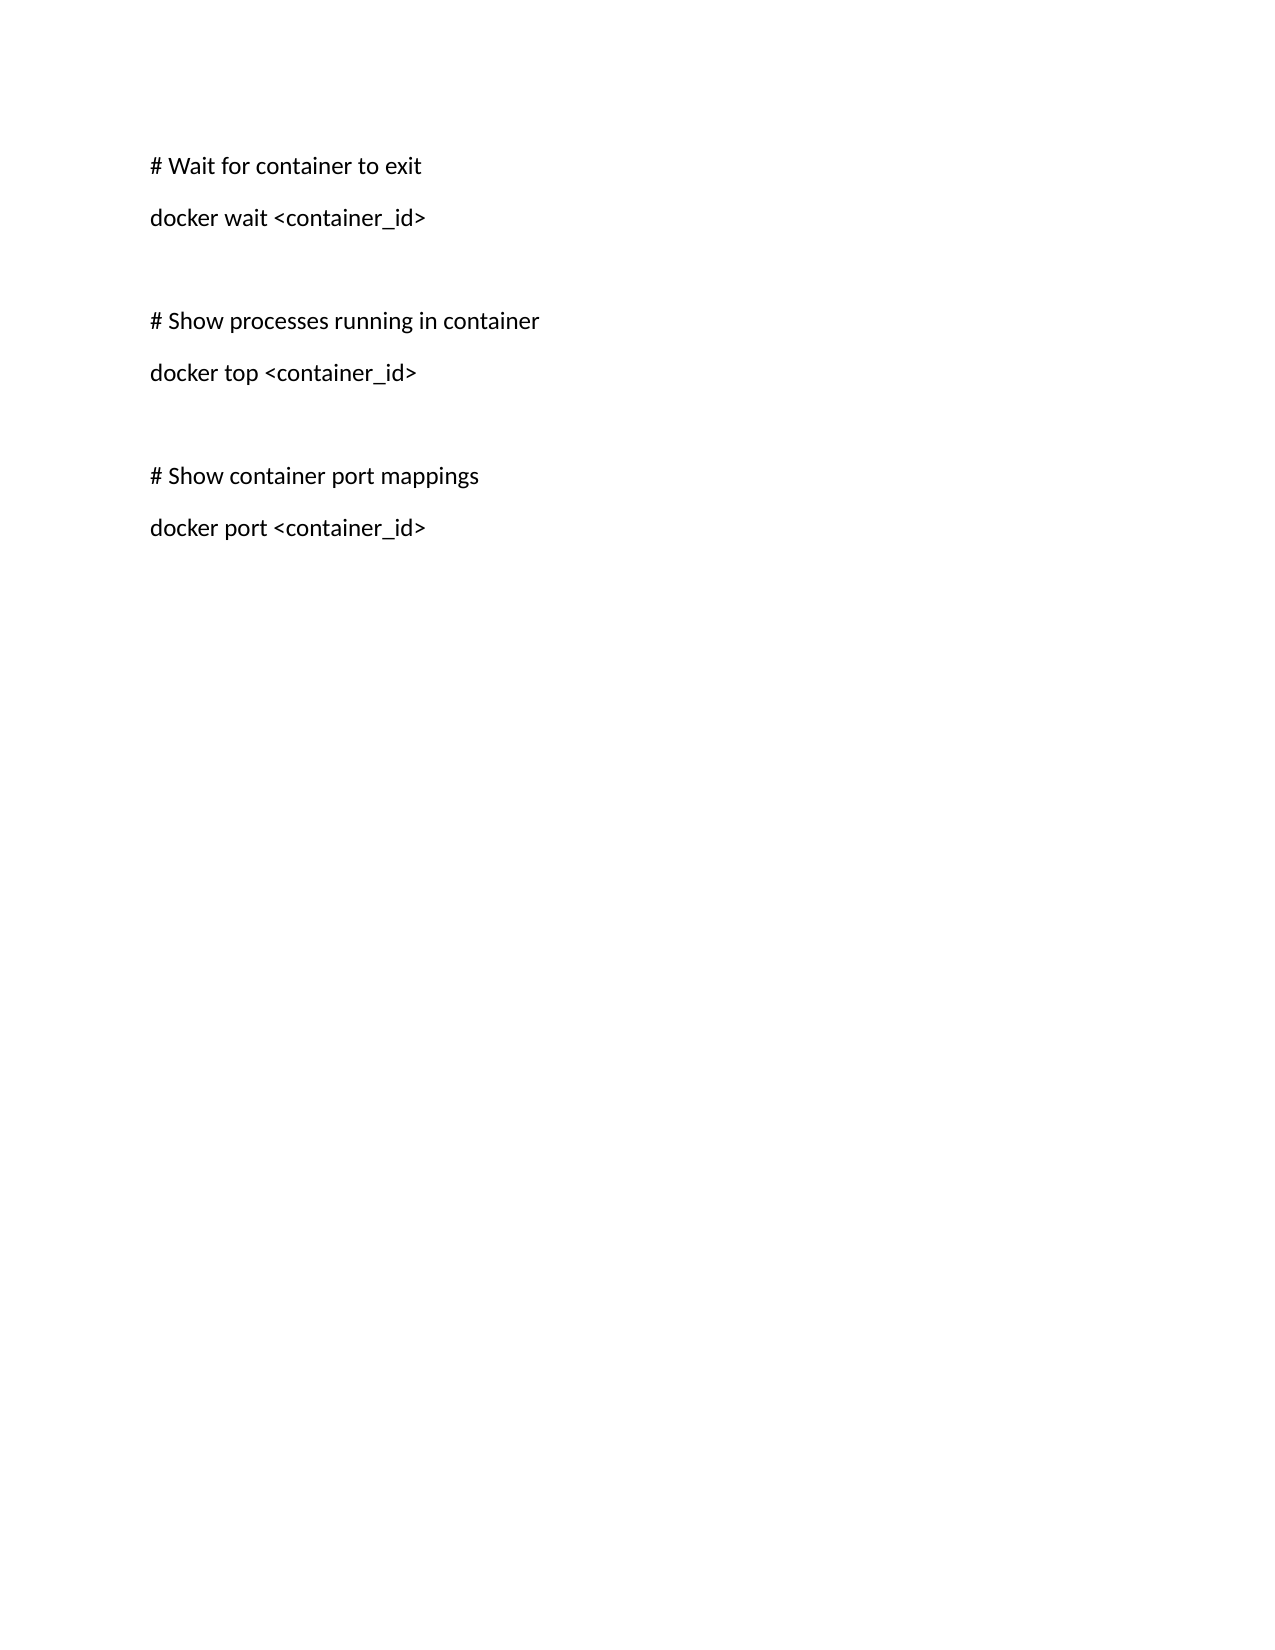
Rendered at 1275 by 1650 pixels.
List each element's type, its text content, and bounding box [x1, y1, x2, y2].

text # Show processes running in container [150, 305, 1125, 336]
text docker port <container_id> [150, 512, 1125, 542]
text docker top <container_id> [150, 357, 1125, 387]
text docker wait <container_id> [150, 202, 1125, 232]
text # Wait for container to exit [150, 150, 1125, 181]
text # Show container port mappings [150, 460, 1125, 491]
